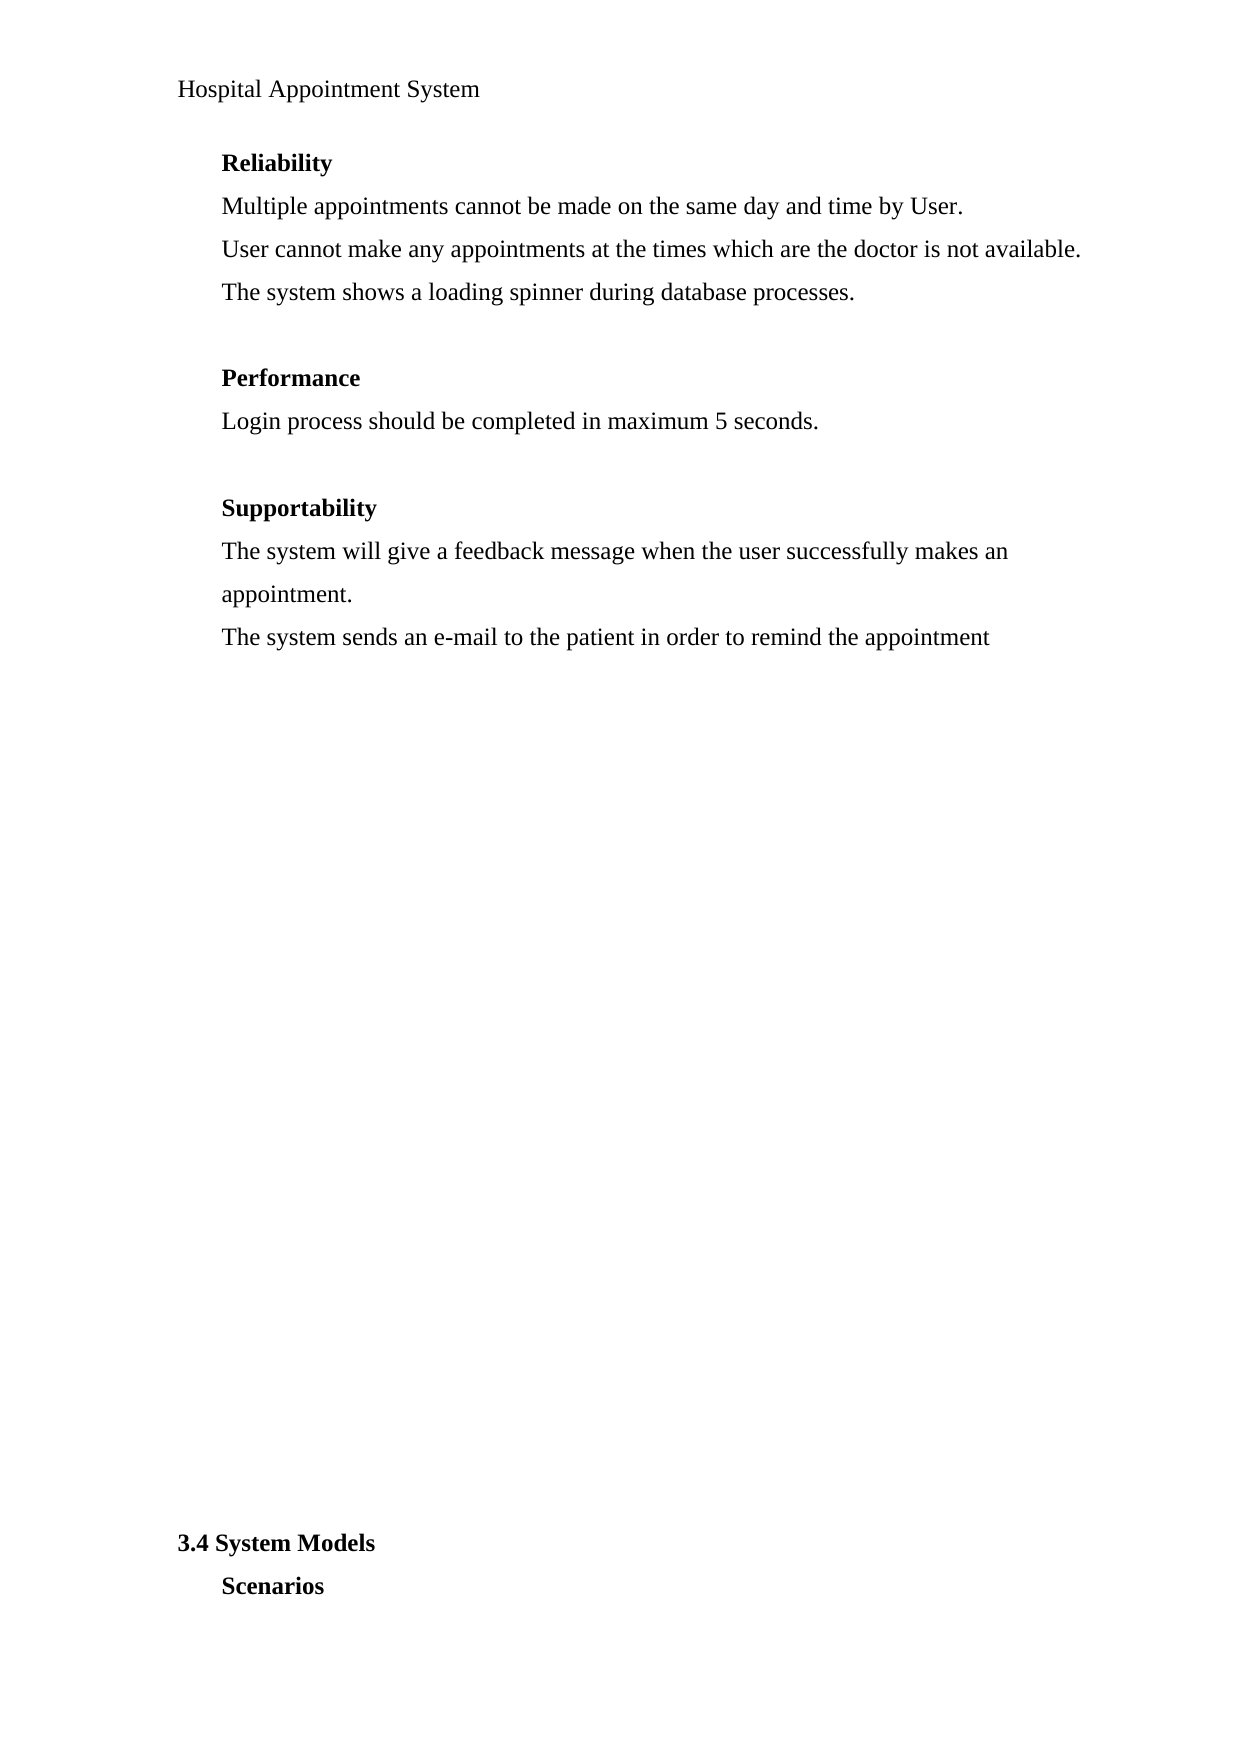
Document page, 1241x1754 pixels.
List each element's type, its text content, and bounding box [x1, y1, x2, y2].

text The system sends an e-mail to the patient in order to remind the appointment [221, 622, 1093, 651]
text The system will give a feedback message when the user successfully makes an appointment. [221, 536, 1093, 608]
text Performance [148, 363, 1093, 392]
text Scenarios [148, 1571, 1093, 1599]
text Login process should be completed in maximum 5 seconds. [148, 406, 1093, 435]
text The system shows a loading spinner during database processes. [221, 277, 1093, 306]
text Multiple appointments cannot be made on the same day and time by User. [221, 191, 1093, 219]
text Supportability [148, 493, 1093, 521]
text User cannot make any appointments at the times which are the doctor is not available. [221, 234, 1093, 263]
text Reliability [221, 148, 1093, 176]
text 3.4 System Models [148, 1528, 1093, 1556]
